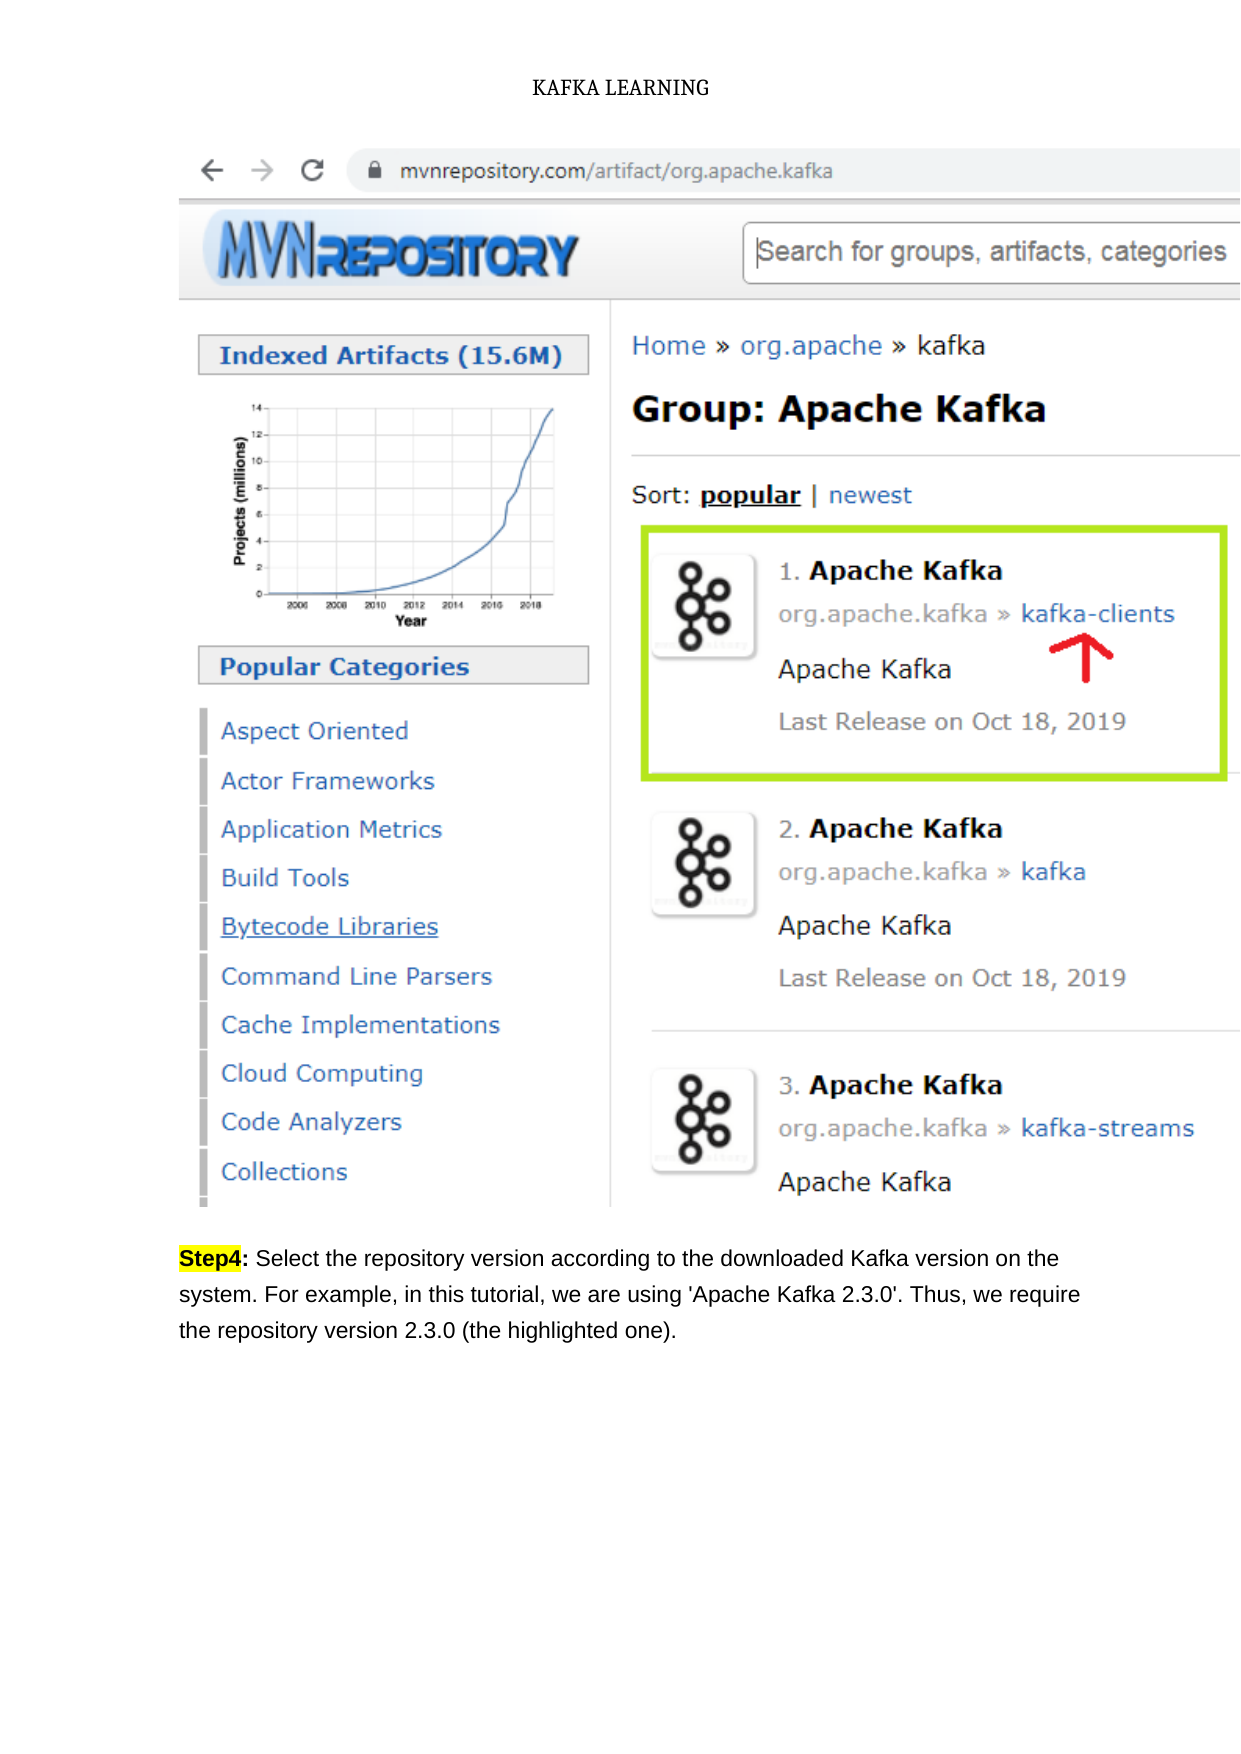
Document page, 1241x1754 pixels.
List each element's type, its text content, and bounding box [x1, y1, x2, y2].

text Step4: Select the repository version according to the downloaded Kafka version on the system. For example, in this tutorial, we are using 'Apache Kafka 2.3.0'. Thus, we require the repository version 2.3.0 (the highlighted one). [179, 1236, 1092, 1344]
picture [178, 147, 1241, 1207]
